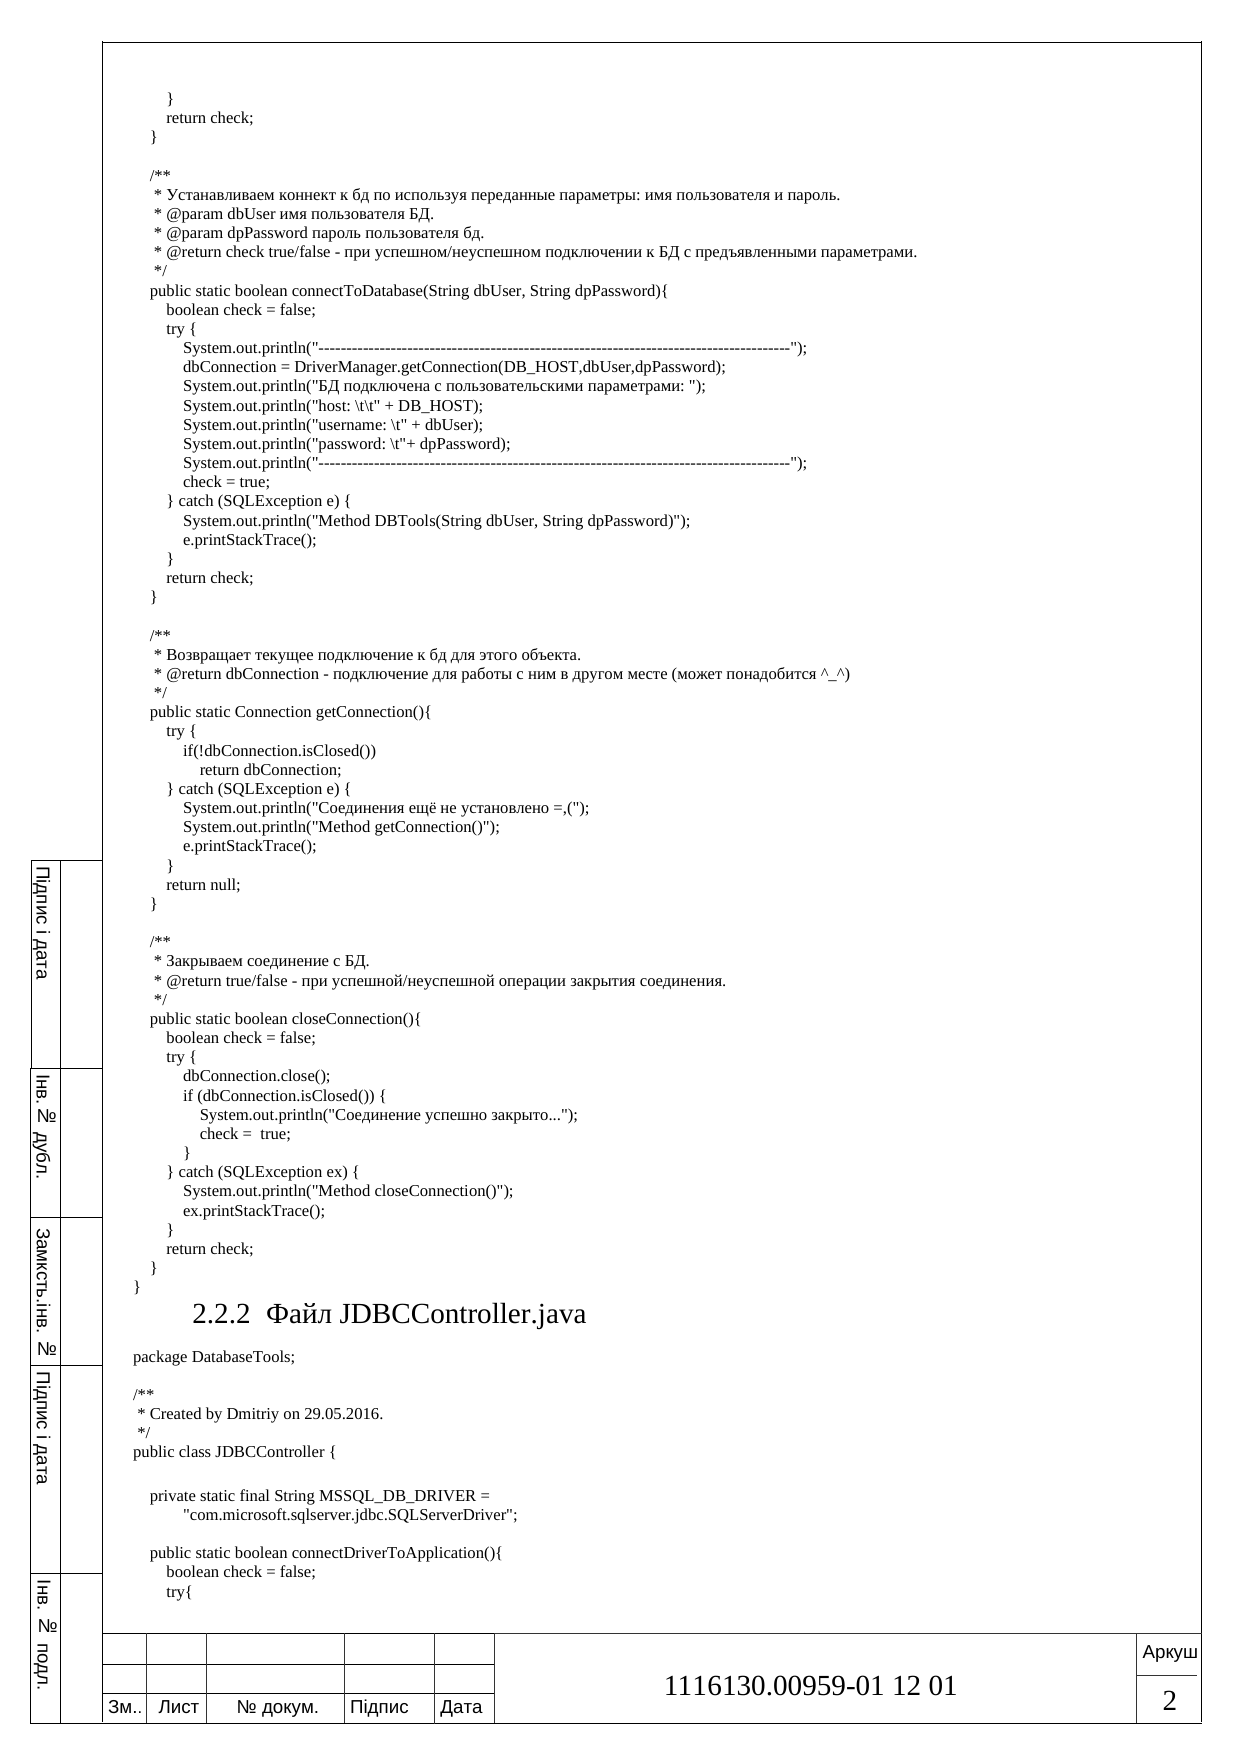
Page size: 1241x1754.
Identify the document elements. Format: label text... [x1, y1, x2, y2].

list if (dbConnection.isClosed()) { [133, 1085, 1166, 1104]
list e.printStackTrace(); [133, 529, 1166, 549]
list * Устанавливаем коннект к бд по используя переданные параметры: имя пользователя и пароль. [133, 184, 1166, 204]
list * @return dbConnection - подключение для работы с ним в другом месте (может понадобится ^_^) [133, 664, 1166, 683]
list } [133, 1143, 1166, 1162]
list System.out.println("-------------------------------------------------------------------------------------"); [133, 338, 1166, 357]
list ex.printStackTrace(); [133, 1200, 1166, 1219]
list } [133, 855, 1166, 874]
list if(!dbConnection.isClosed()) [133, 740, 1166, 759]
list dbConnection = DriverManager.getConnection(DB_HOST,dbUser,dpPassword); [133, 357, 1166, 376]
list } [133, 549, 1166, 568]
list } [133, 1219, 1166, 1239]
list public static Connection getConnection(){ [133, 702, 1166, 721]
list public static boolean connectToDatabase(String dbUser, String dpPassword){ [133, 280, 1166, 299]
list return check; [133, 108, 1166, 127]
list */ [133, 261, 1166, 280]
list System.out.println("Method closeConnection()"); [133, 1181, 1166, 1200]
list } catch (SQLException e) { [133, 779, 1166, 798]
list System.out.println("БД подключена с пользовательскими параметрами: "); [133, 376, 1166, 395]
list dbConnection.close(); [133, 1066, 1166, 1085]
list "com.microsoft.sqlserver.jdbc.SQLServerDriver"; [133, 1505, 1166, 1524]
list boolean check = false; [133, 1028, 1166, 1047]
list * Закрываем соединение с БД. [133, 951, 1166, 970]
list /** [133, 625, 1166, 644]
list System.out.println("password: \t"+ dpPassword); [133, 434, 1166, 453]
list private static final String MSSQL_DB_DRIVER = [133, 1486, 1166, 1505]
list System.out.println("-------------------------------------------------------------------------------------"); [133, 453, 1166, 472]
list /** [133, 1385, 1166, 1404]
list return dbConnection; [133, 759, 1166, 779]
list return null; [133, 874, 1166, 894]
list } [133, 1277, 1166, 1296]
list } catch (SQLException e) { [133, 491, 1166, 510]
list } [133, 1258, 1166, 1277]
list e.printStackTrace(); [133, 836, 1166, 855]
list */ [133, 989, 1166, 1009]
list check = true; [133, 1124, 1166, 1143]
list System.out.println("Соединение успешно закрыто..."); [133, 1104, 1166, 1124]
subtitle Файл JDBCController.java [192, 1296, 1166, 1330]
list } catch (SQLException ex) { [133, 1162, 1166, 1181]
list boolean check = false; [133, 1562, 1166, 1581]
list } [133, 587, 1166, 606]
list try { [133, 319, 1166, 338]
list * Created by Dmitriy on 29.05.2016. [133, 1404, 1166, 1423]
list */ [133, 683, 1166, 702]
list */ [133, 1423, 1166, 1442]
list /** [133, 165, 1166, 184]
list try{ [133, 1581, 1166, 1601]
list System.out.println("Method getConnection()"); [133, 817, 1166, 836]
list package DatabaseTools; [133, 1346, 1166, 1366]
list return check; [133, 568, 1166, 587]
list public static boolean connectDriverToApplication(){ [133, 1543, 1166, 1562]
list try { [133, 1047, 1166, 1066]
list } [133, 89, 1166, 108]
list * @param dbUser имя пользователя БД. [133, 204, 1166, 223]
list System.out.println("Method DBTools(String dbUser, String dpPassword)"); [133, 510, 1166, 529]
list return check; [133, 1239, 1166, 1258]
list boolean check = false; [133, 299, 1166, 319]
list * @return check true/false - при успешном/неуспешном подключении к БД с предъявленными параметрами. [133, 242, 1166, 261]
list System.out.println("host: \t\t" + DB_HOST); [133, 395, 1166, 414]
list System.out.println("username: \t" + dbUser); [133, 414, 1166, 434]
list * @return true/false - при успешной/неуспешной операции закрытия соединения. [133, 970, 1166, 989]
list } [133, 894, 1166, 913]
list System.out.println("Соединения ещё не установлено =,("); [133, 798, 1166, 817]
list } [133, 127, 1166, 146]
list public static boolean closeConnection(){ [133, 1009, 1166, 1028]
list try { [133, 721, 1166, 740]
list public class JDBCController { [133, 1442, 1166, 1461]
list * @param dpPassword пароль пользователя бд. [133, 223, 1166, 242]
list check = true; [133, 472, 1166, 491]
list /** [133, 932, 1166, 951]
list * Возвращает текущее подключение к бд для этого объекта. [133, 644, 1166, 664]
